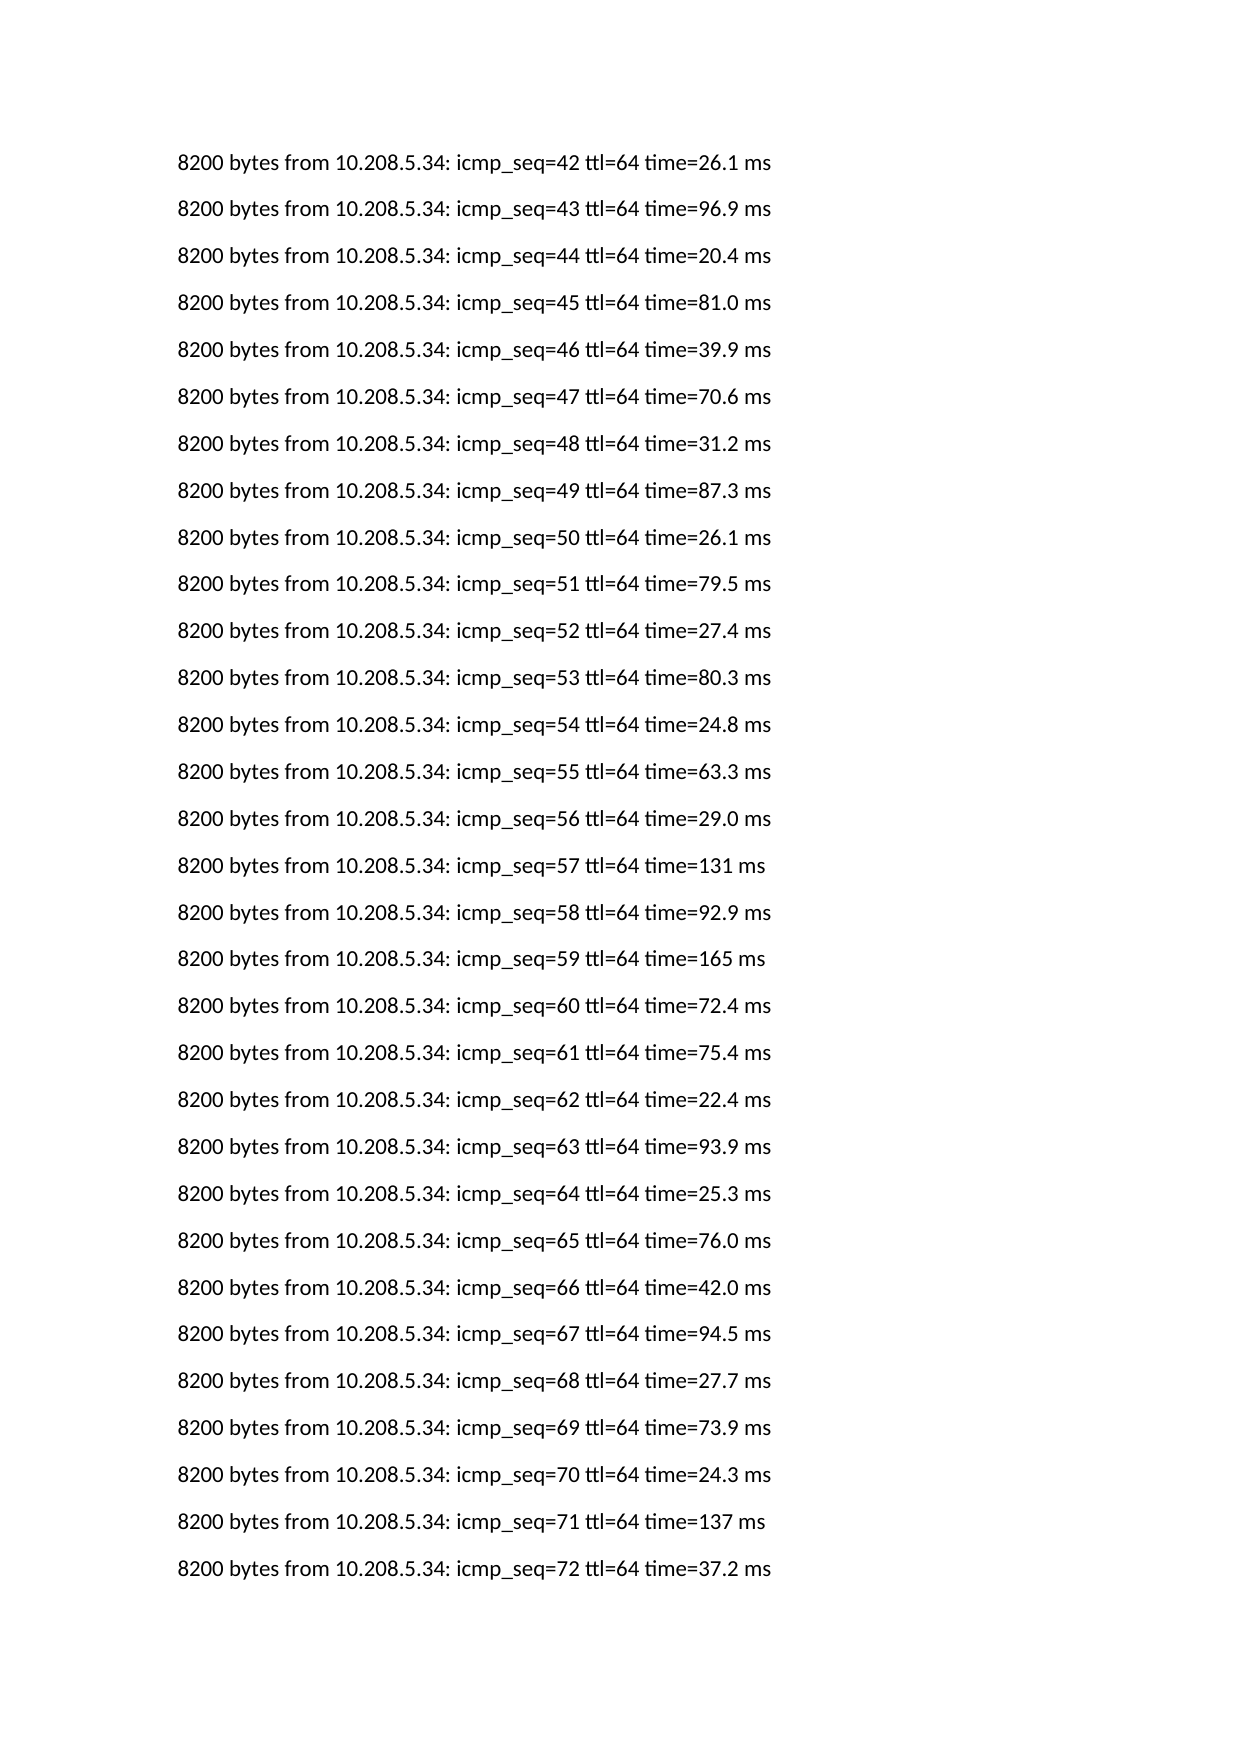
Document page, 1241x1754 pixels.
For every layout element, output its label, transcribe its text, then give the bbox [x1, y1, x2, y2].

text 8200 bytes from 10.208.5.34: icmp_seq=43 ttl=64 time=96.9 ms [177, 194, 1063, 222]
text 8200 bytes from 10.208.5.34: icmp_seq=56 ttl=64 time=29.0 ms [177, 804, 1063, 832]
text 8200 bytes from 10.208.5.34: icmp_seq=67 ttl=64 time=94.5 ms [177, 1319, 1063, 1347]
text 8200 bytes from 10.208.5.34: icmp_seq=71 ttl=64 time=137 ms [177, 1507, 1063, 1535]
text 8200 bytes from 10.208.5.34: icmp_seq=42 ttl=64 time=26.1 ms [177, 148, 1063, 176]
text 8200 bytes from 10.208.5.34: icmp_seq=53 ttl=64 time=80.3 ms [177, 663, 1063, 691]
text 8200 bytes from 10.208.5.34: icmp_seq=63 ttl=64 time=93.9 ms [177, 1132, 1063, 1160]
text 8200 bytes from 10.208.5.34: icmp_seq=59 ttl=64 time=165 ms [177, 944, 1063, 972]
text 8200 bytes from 10.208.5.34: icmp_seq=57 ttl=64 time=131 ms [177, 851, 1063, 879]
text 8200 bytes from 10.208.5.34: icmp_seq=51 ttl=64 time=79.5 ms [177, 569, 1063, 597]
text 8200 bytes from 10.208.5.34: icmp_seq=54 ttl=64 time=24.8 ms [177, 710, 1063, 738]
text 8200 bytes from 10.208.5.34: icmp_seq=44 ttl=64 time=20.4 ms [177, 241, 1063, 269]
text 8200 bytes from 10.208.5.34: icmp_seq=61 ttl=64 time=75.4 ms [177, 1038, 1063, 1066]
text 8200 bytes from 10.208.5.34: icmp_seq=66 ttl=64 time=42.0 ms [177, 1273, 1063, 1301]
text 8200 bytes from 10.208.5.34: icmp_seq=62 ttl=64 time=22.4 ms [177, 1085, 1063, 1113]
text 8200 bytes from 10.208.5.34: icmp_seq=70 ttl=64 time=24.3 ms [177, 1460, 1063, 1488]
text 8200 bytes from 10.208.5.34: icmp_seq=55 ttl=64 time=63.3 ms [177, 757, 1063, 785]
text 8200 bytes from 10.208.5.34: icmp_seq=47 ttl=64 time=70.6 ms [177, 382, 1063, 410]
text 8200 bytes from 10.208.5.34: icmp_seq=49 ttl=64 time=87.3 ms [177, 476, 1063, 504]
text 8200 bytes from 10.208.5.34: icmp_seq=48 ttl=64 time=31.2 ms [177, 429, 1063, 457]
text 8200 bytes from 10.208.5.34: icmp_seq=58 ttl=64 time=92.9 ms [177, 898, 1063, 926]
text 8200 bytes from 10.208.5.34: icmp_seq=69 ttl=64 time=73.9 ms [177, 1413, 1063, 1441]
text 8200 bytes from 10.208.5.34: icmp_seq=65 ttl=64 time=76.0 ms [177, 1226, 1063, 1254]
text 8200 bytes from 10.208.5.34: icmp_seq=68 ttl=64 time=27.7 ms [177, 1366, 1063, 1394]
text 8200 bytes from 10.208.5.34: icmp_seq=64 ttl=64 time=25.3 ms [177, 1179, 1063, 1207]
text 8200 bytes from 10.208.5.34: icmp_seq=60 ttl=64 time=72.4 ms [177, 991, 1063, 1019]
text 8200 bytes from 10.208.5.34: icmp_seq=52 ttl=64 time=27.4 ms [177, 616, 1063, 644]
text 8200 bytes from 10.208.5.34: icmp_seq=72 ttl=64 time=37.2 ms [177, 1554, 1063, 1582]
text 8200 bytes from 10.208.5.34: icmp_seq=50 ttl=64 time=26.1 ms [177, 523, 1063, 551]
text 8200 bytes from 10.208.5.34: icmp_seq=45 ttl=64 time=81.0 ms [177, 288, 1063, 316]
text 8200 bytes from 10.208.5.34: icmp_seq=46 ttl=64 time=39.9 ms [177, 335, 1063, 363]
